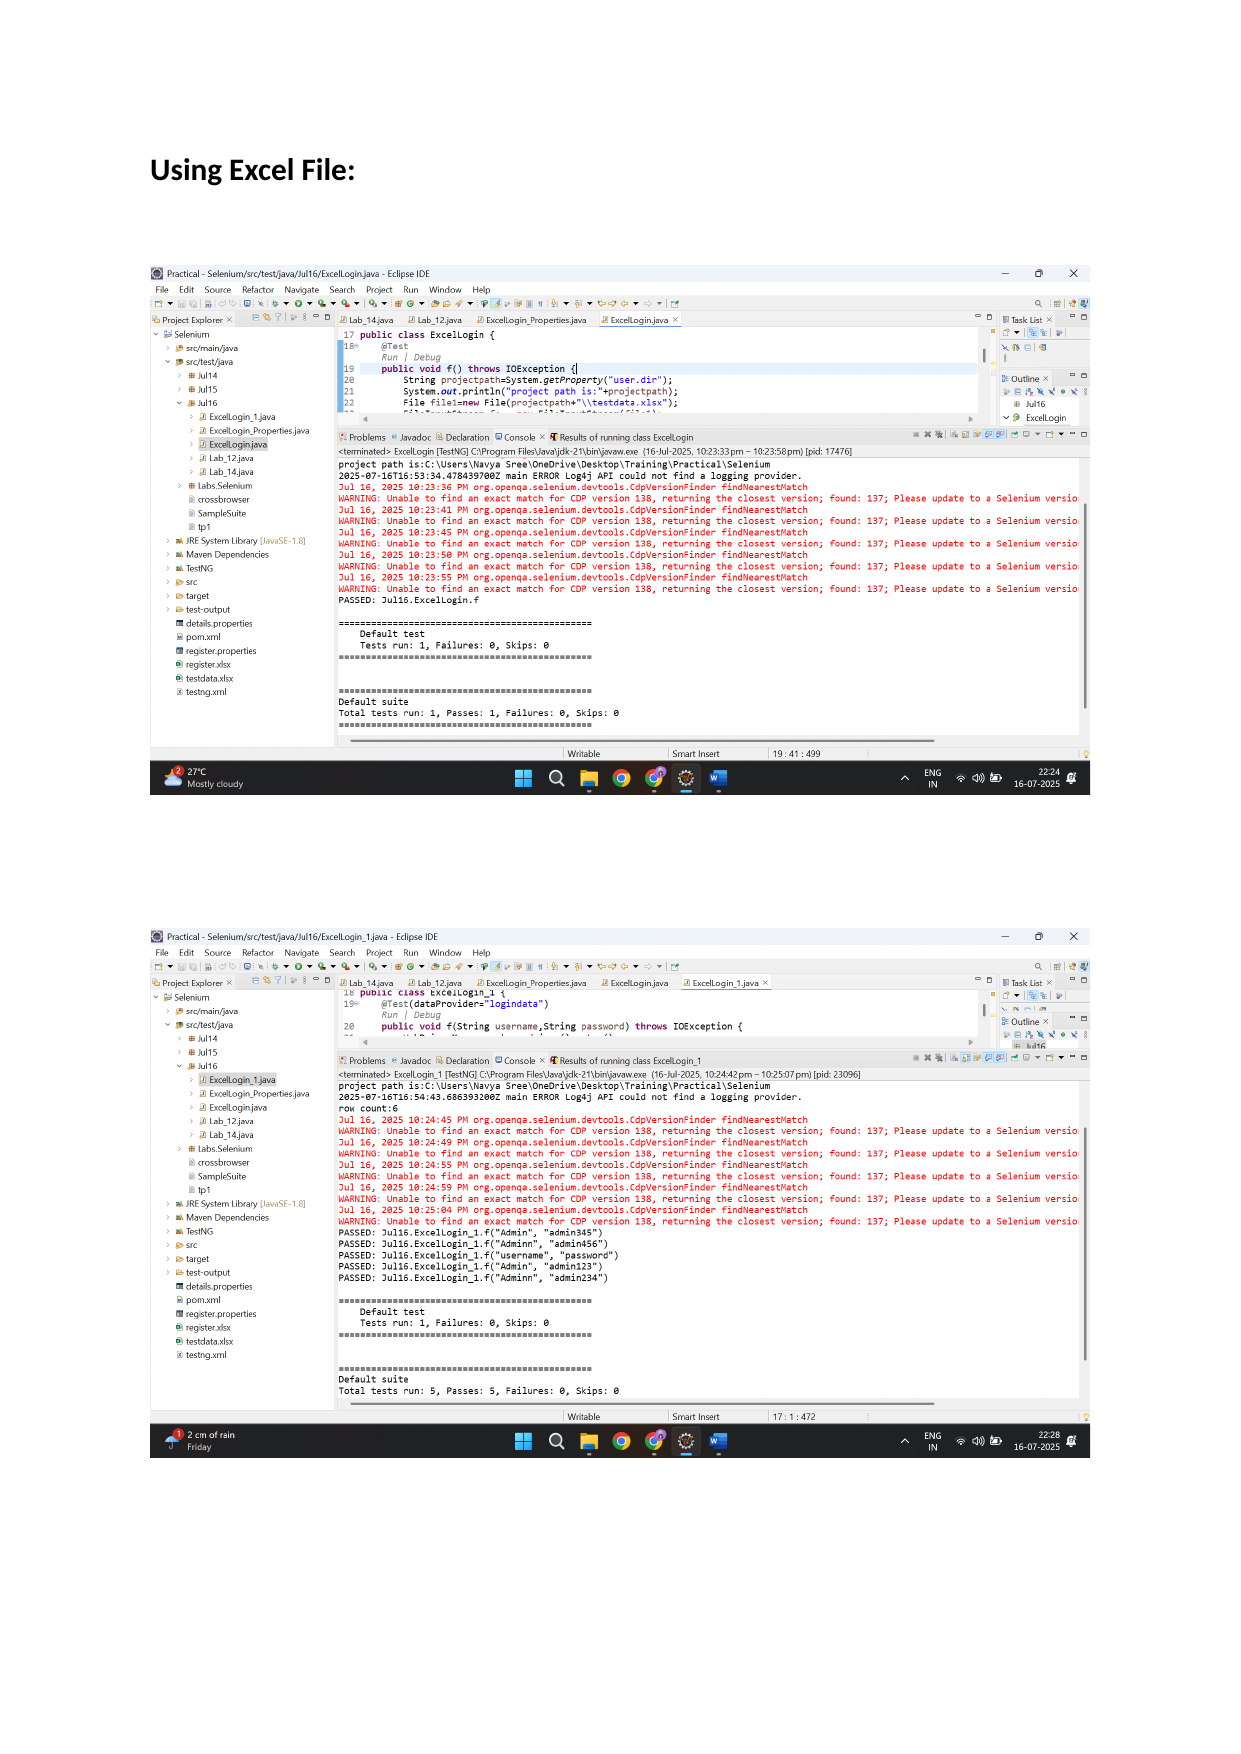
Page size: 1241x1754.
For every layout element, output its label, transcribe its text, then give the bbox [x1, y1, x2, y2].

text Using Excel File: [150, 150, 1090, 188]
picture [150, 265, 1091, 795]
picture [150, 928, 1091, 1458]
